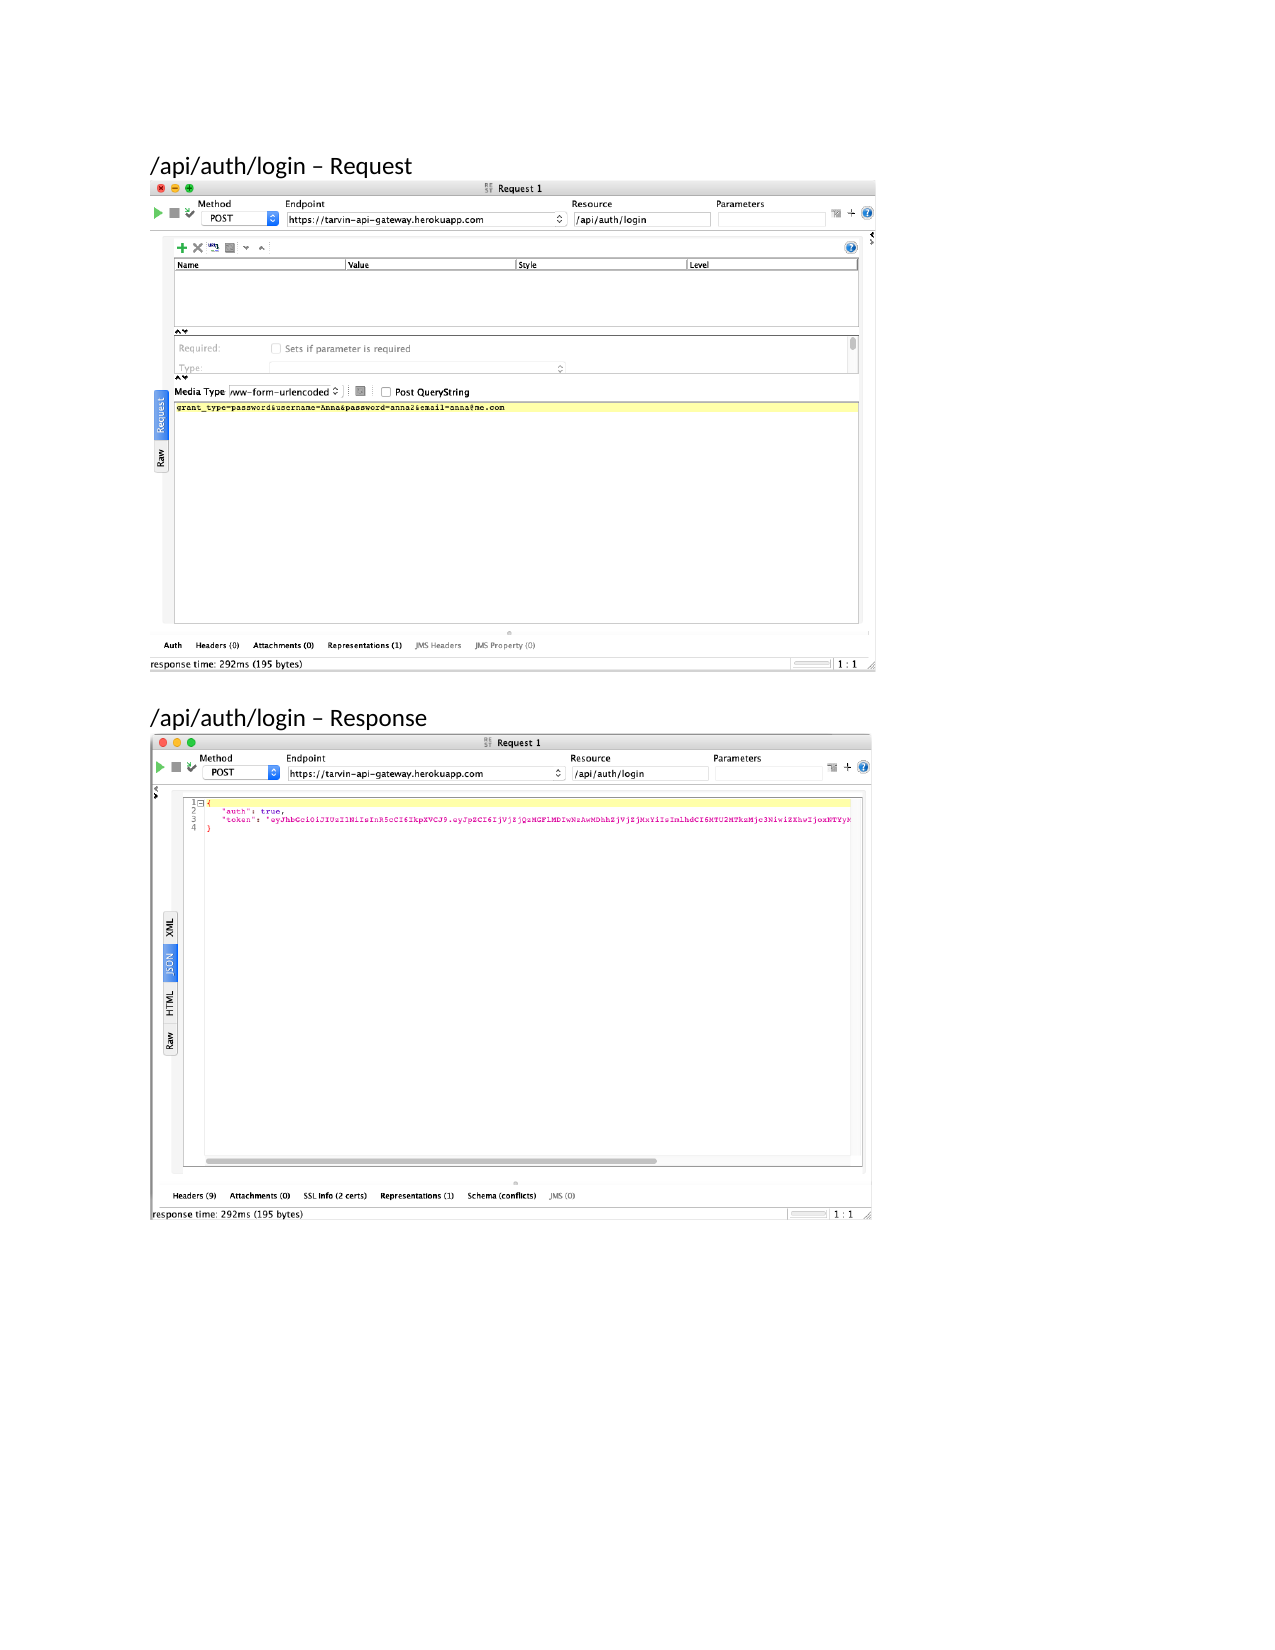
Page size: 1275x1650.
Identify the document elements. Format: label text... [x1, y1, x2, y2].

text /api/auth/login – Request [150, 150, 1125, 181]
picture [150, 733, 872, 1220]
text /api/auth/login – Response [150, 703, 1125, 733]
picture [150, 180, 876, 672]
